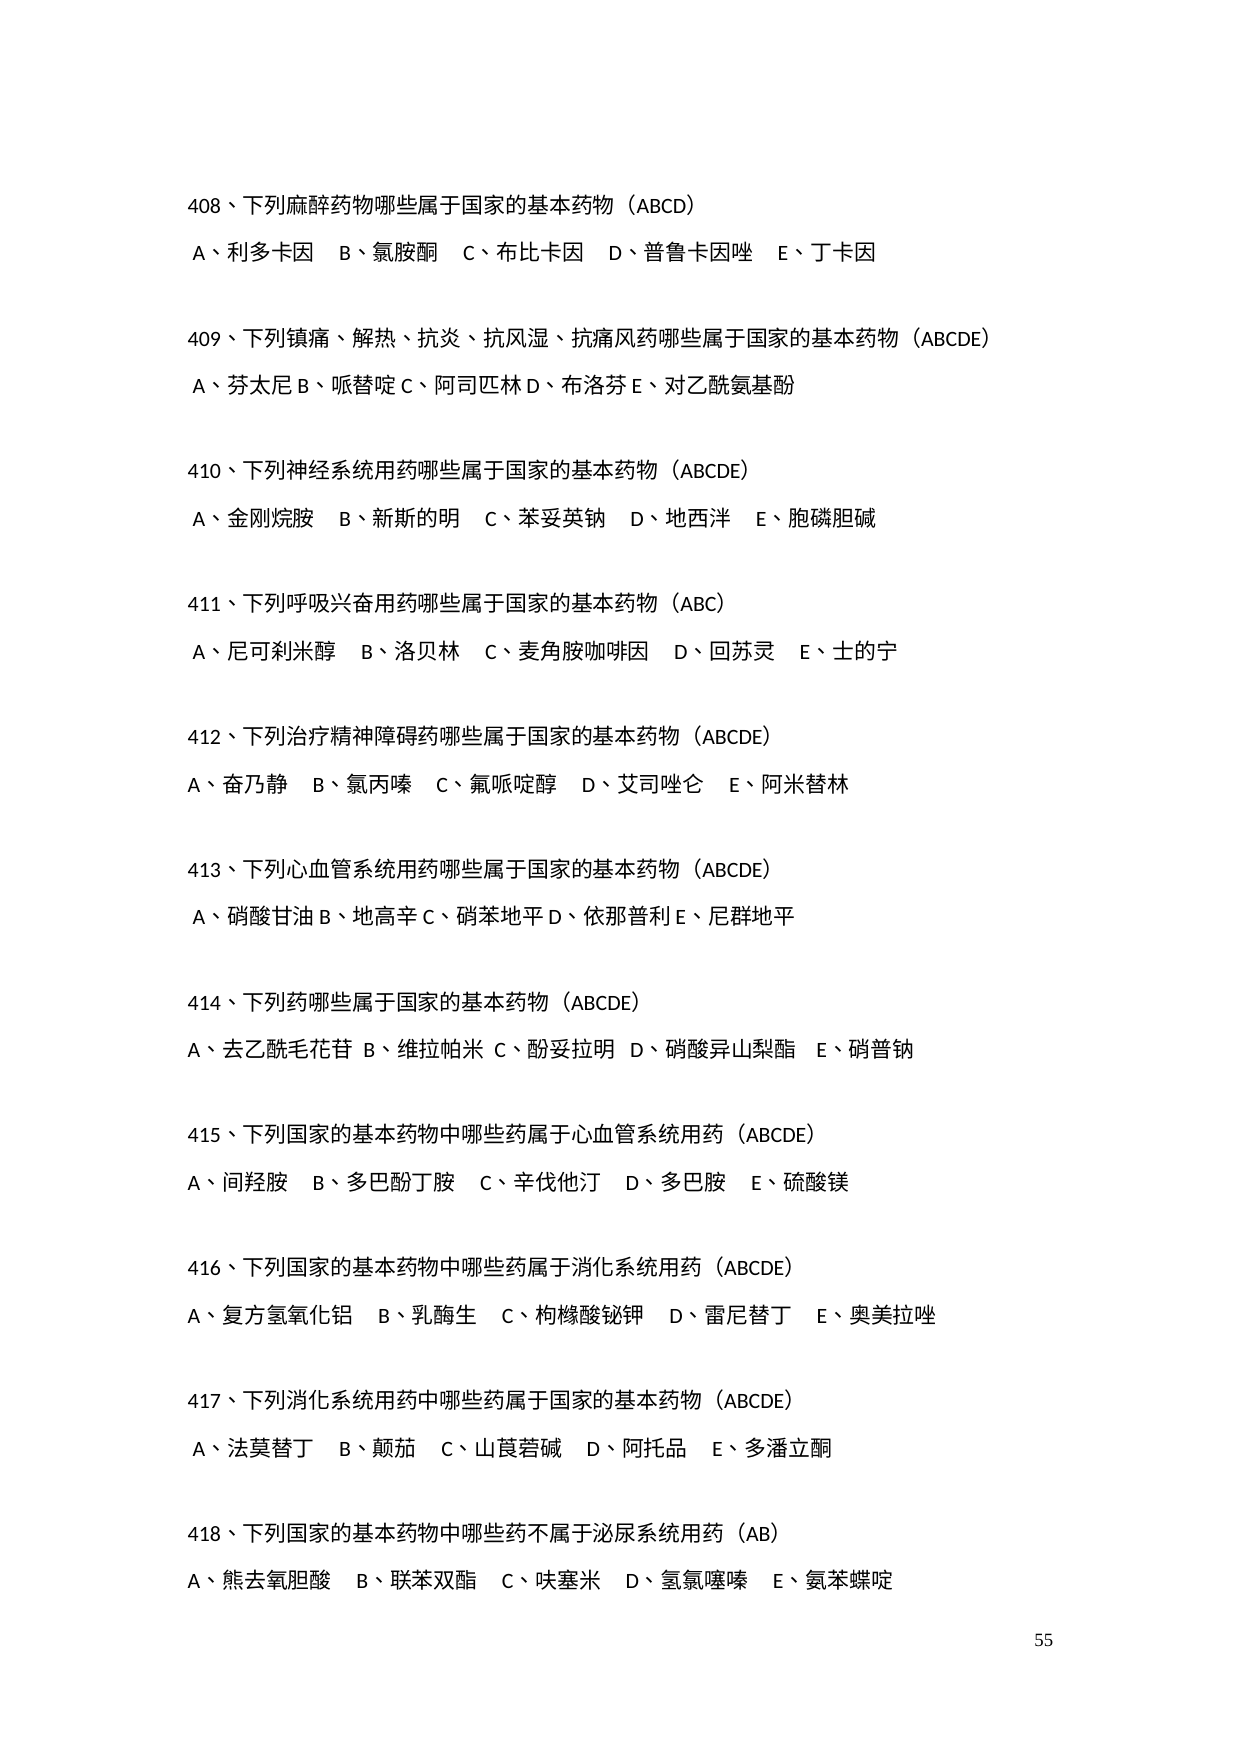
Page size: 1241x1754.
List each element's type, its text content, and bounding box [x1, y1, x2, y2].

text A、去乙酰毛花苷 B、维拉帕米 C、酚妥拉明 D、硝酸异山梨酯 E、硝普钠 [187, 1032, 1053, 1064]
text 410、下列神经系统用药哪些属于国家的基本药物（ABCDE） [187, 453, 1053, 485]
text 412、下列治疗精神障碍药哪些属于国家的基本药物（ABCDE） [187, 719, 1053, 751]
text A、硝酸甘油B、地高辛C、硝苯地平D、依那普利E、尼群地平 [187, 899, 1053, 931]
text 408、下列麻醉药物哪些属于国家的基本药物（ABCD） [187, 188, 1053, 219]
text 418、下列国家的基本药物中哪些药不属于泌尿系统用药（AB） [187, 1516, 1053, 1548]
text A、熊去氧胆酸 B、联苯双酯 C、呋塞米 D、氢氯噻嗪 E、氨苯蝶啶 [187, 1563, 1053, 1595]
text 409、下列镇痛、解热、抗炎、抗风湿、抗痛风药哪些属于国家的基本药物（ABCDE） [187, 321, 1053, 352]
text A、尼可刹米醇 B、洛贝林 C、麦角胺咖啡因 D、回苏灵 E、士的宁 [187, 634, 1053, 665]
text A、法莫替丁 B、颠茄 C、山莨菪碱 D、阿托品 E、多潘立酮 [187, 1431, 1053, 1462]
text 415、下列国家的基本药物中哪些药属于心血管系统用药（ABCDE） [187, 1117, 1053, 1149]
text A、复方氢氧化铝 B、乳酶生 C、枸橼酸铋钾 D、雷尼替丁 E、奥美拉唑 [187, 1298, 1053, 1329]
text 413、下列心血管系统用药哪些属于国家的基本药物（ABCDE） [187, 852, 1053, 883]
text A、芬太尼B、哌替啶C、阿司匹林D、布洛芬E、对乙酰氨基酚 [187, 368, 1053, 400]
text A、利多卡因 B、氯胺酮 C、布比卡因 D、普鲁卡因唑 E、丁卡因 [187, 235, 1053, 267]
text 416、下列国家的基本药物中哪些药属于消化系统用药（ABCDE） [187, 1250, 1053, 1282]
text 411、下列呼吸兴奋用药哪些属于国家的基本药物（ABC） [187, 586, 1053, 618]
text A、间羟胺 B、多巴酚丁胺 C、辛伐他汀 D、多巴胺 E、硫酸镁 [187, 1165, 1053, 1197]
text A、奋乃静 B、氯丙嗪 C、氟哌啶醇 D、艾司唑仑 E、阿米替林 [187, 767, 1053, 798]
text 414、下列药哪些属于国家的基本药物（ABCDE） [187, 985, 1053, 1016]
text A、金刚烷胺 B、新斯的明 C、苯妥英钠 D、地西泮 E、胞磷胆碱 [187, 501, 1053, 533]
text 417、下列消化系统用药中哪些药属于国家的基本药物（ABCDE） [187, 1383, 1053, 1415]
